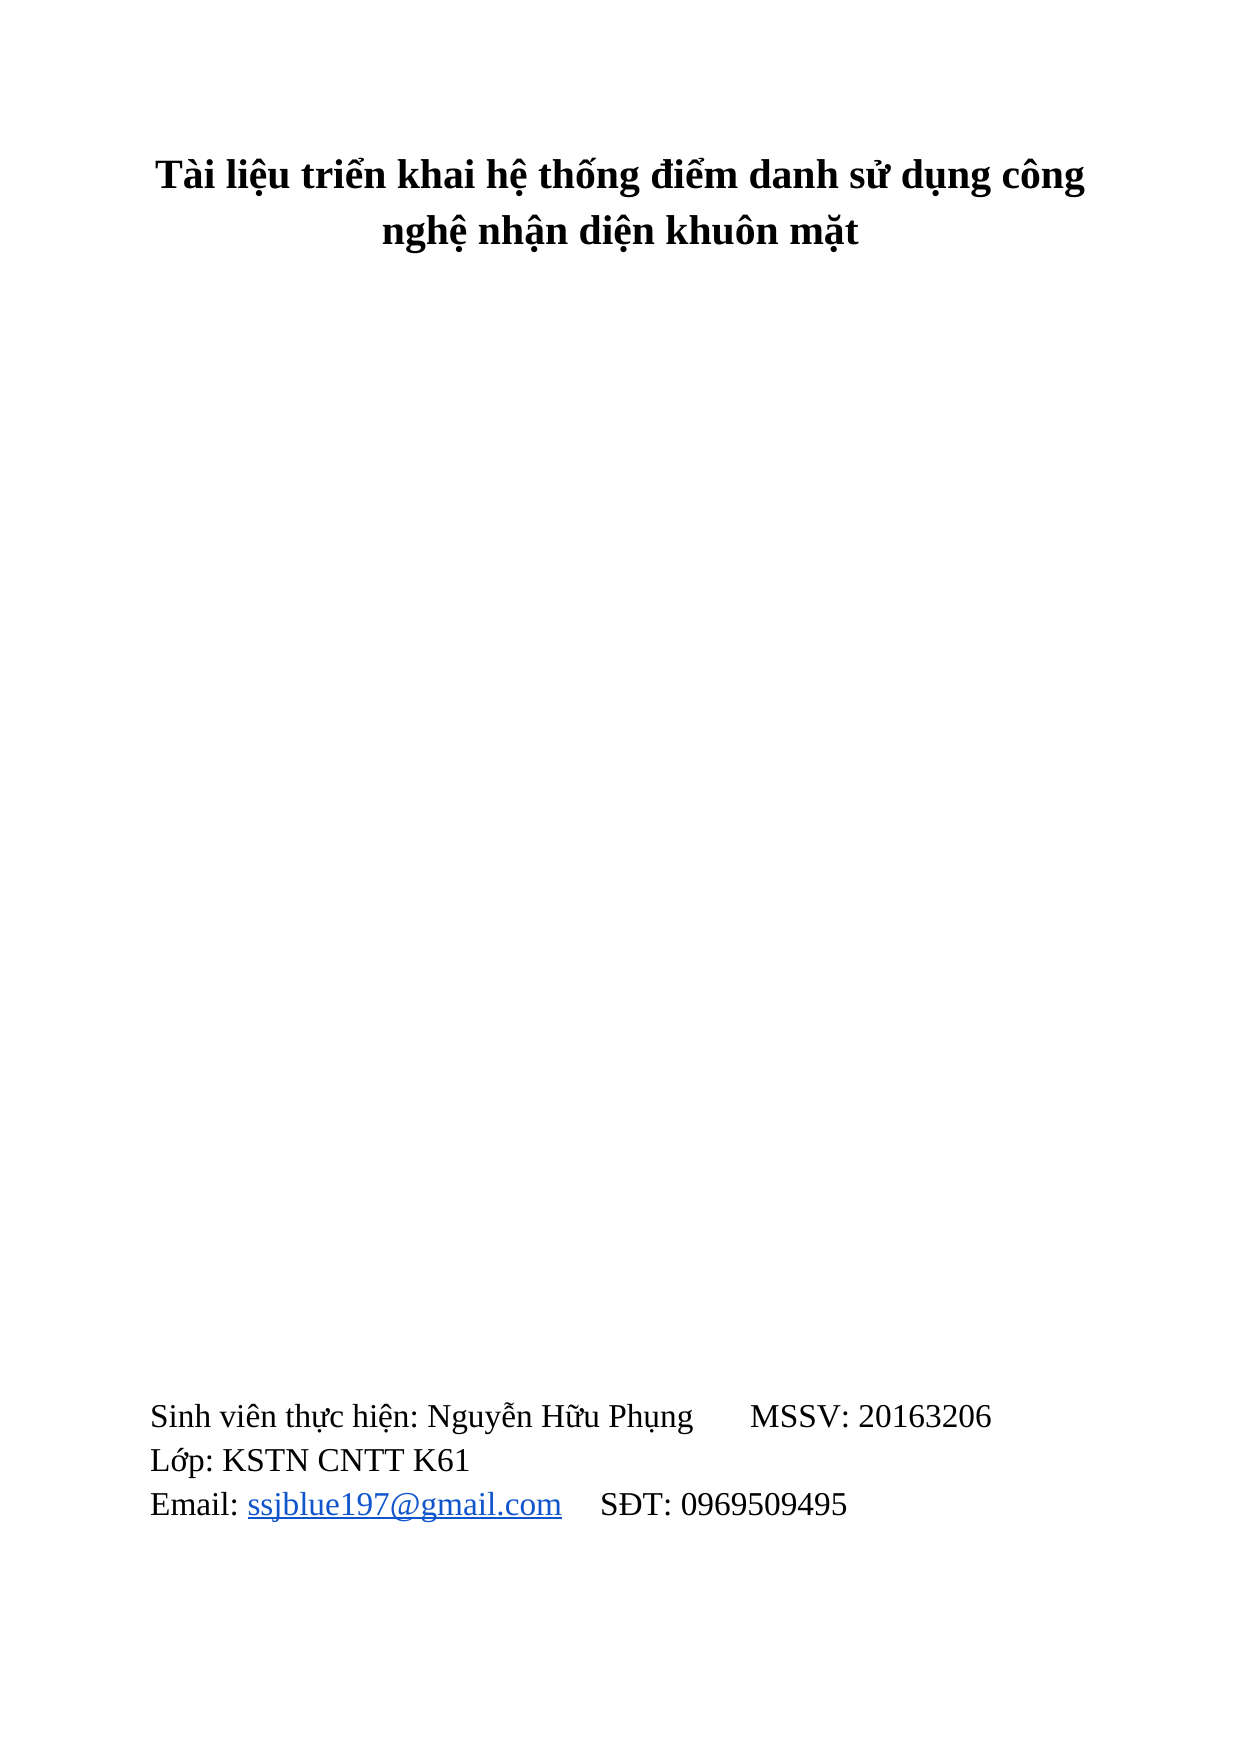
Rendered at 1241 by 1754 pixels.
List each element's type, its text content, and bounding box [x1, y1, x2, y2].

text Tài liệu triển khai hệ thống điểm danh sử dụng công nghệ nhận diện khuôn mặt [150, 150, 1090, 253]
text Lớp: KSTN CNTT K61 [150, 1440, 1090, 1478]
text Sinh viên thực hiện: Nguyễn Hữu Phụng MSSV: 20163206 [150, 1396, 1090, 1434]
text Email: ssjblue197@gmail.com SĐT: 0969509495 [150, 1484, 1090, 1522]
